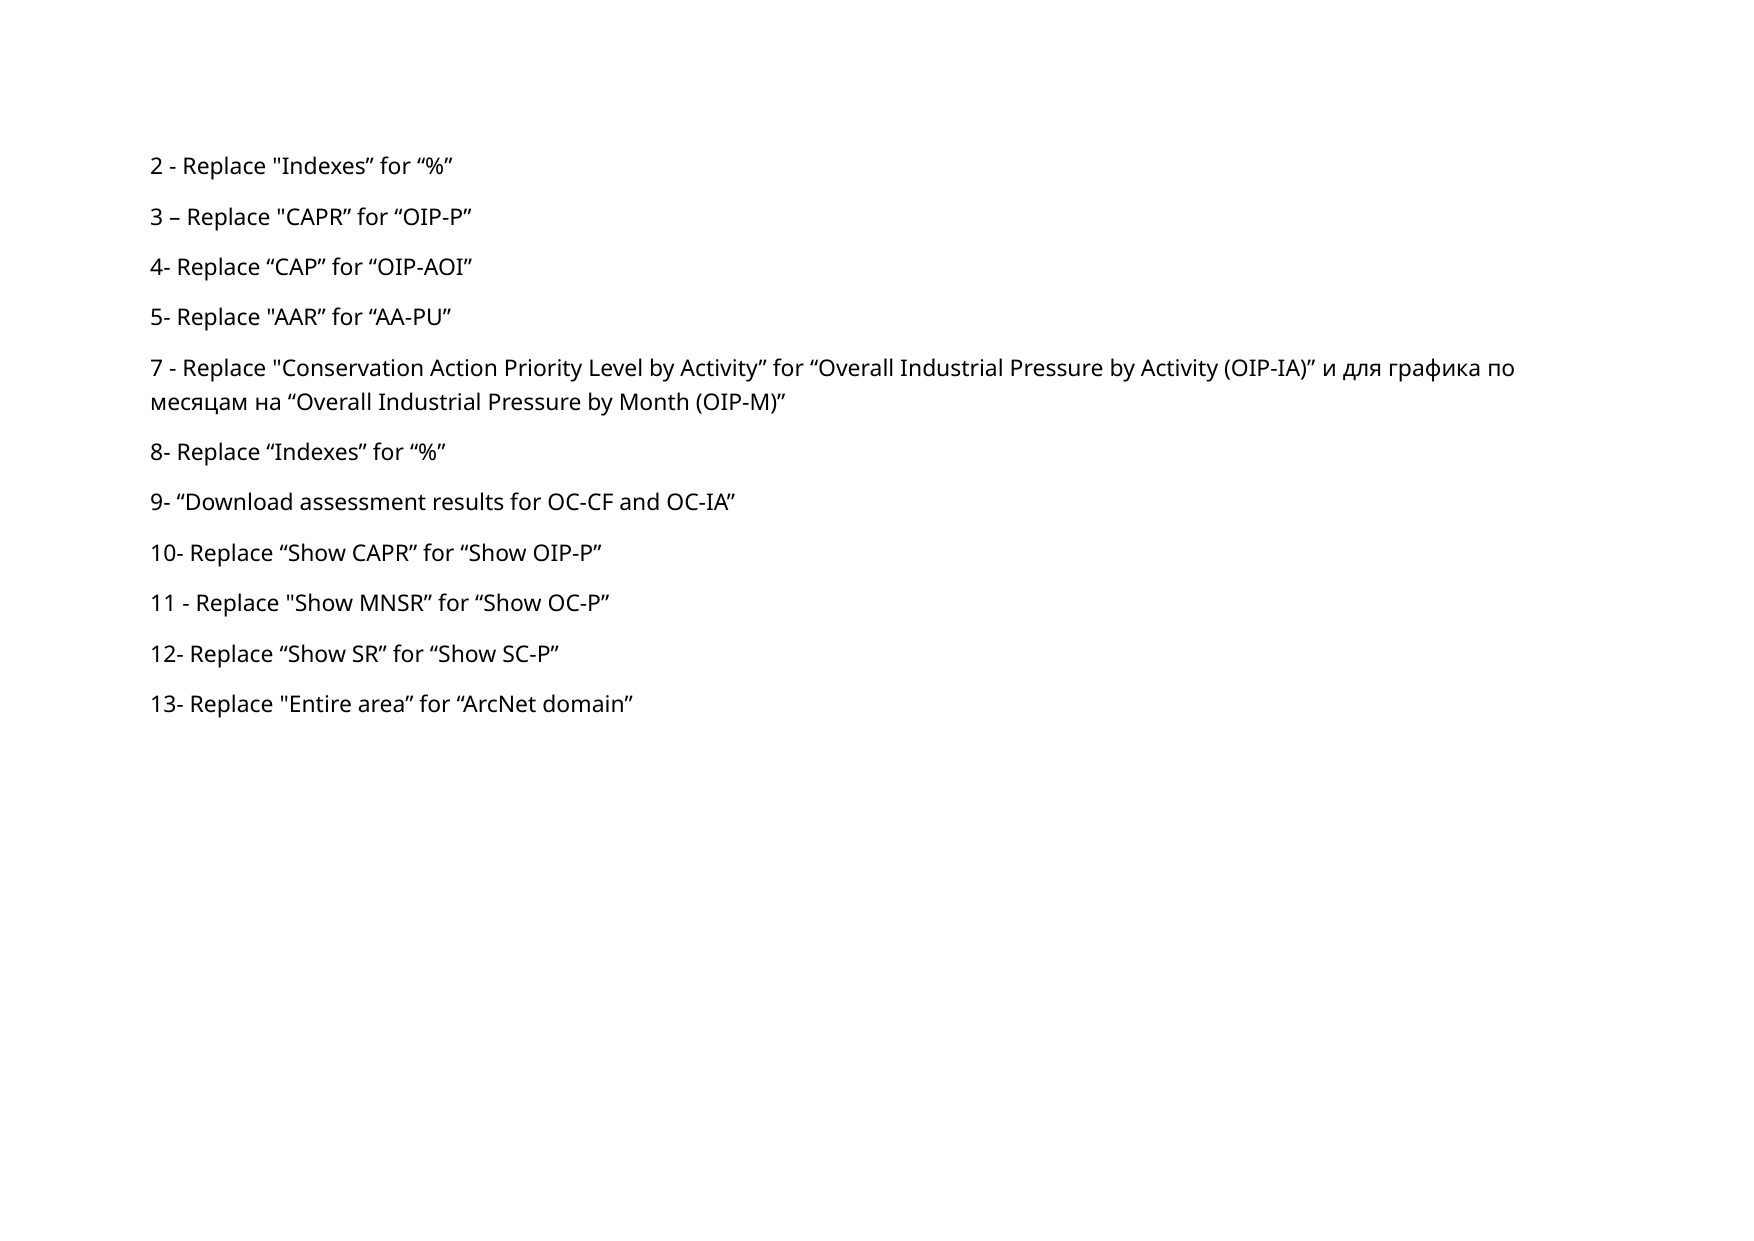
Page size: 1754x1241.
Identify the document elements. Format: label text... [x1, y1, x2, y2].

text 10- Replace “Show CAPR” for “Show OIP-P” [150, 537, 1604, 568]
text 4- Replace “CAP” for “OIP-AOI” [150, 251, 1604, 282]
text 13- Replace "Entire area” for “ArcNet domain” [150, 688, 1604, 719]
text 7 - Replace "Conservation Action Priority Level by Activity” for “Overall Industrial Pressure by Activity (OIP-IA)” и для графика по месяцам на “Overall Industrial Pressure by Month (OIP-M)” [150, 352, 1604, 417]
text 5- Replace "AAR” for “AA-PU” [150, 301, 1604, 332]
text 9- “Download assessment results for OC-CF and OC-IA” [150, 486, 1604, 517]
text 8- Replace “Indexes” for “%” [150, 436, 1604, 467]
text 11 - Replace "Show MNSR” for “Show OC-P” [150, 587, 1604, 618]
text 12- Replace “Show SR” for “Show SC-P” [150, 637, 1604, 669]
text 2 - Replace "Indexes” for “%” [150, 150, 1604, 181]
text 3 – Replace "CAPR” for “OIP-P” [150, 200, 1604, 232]
